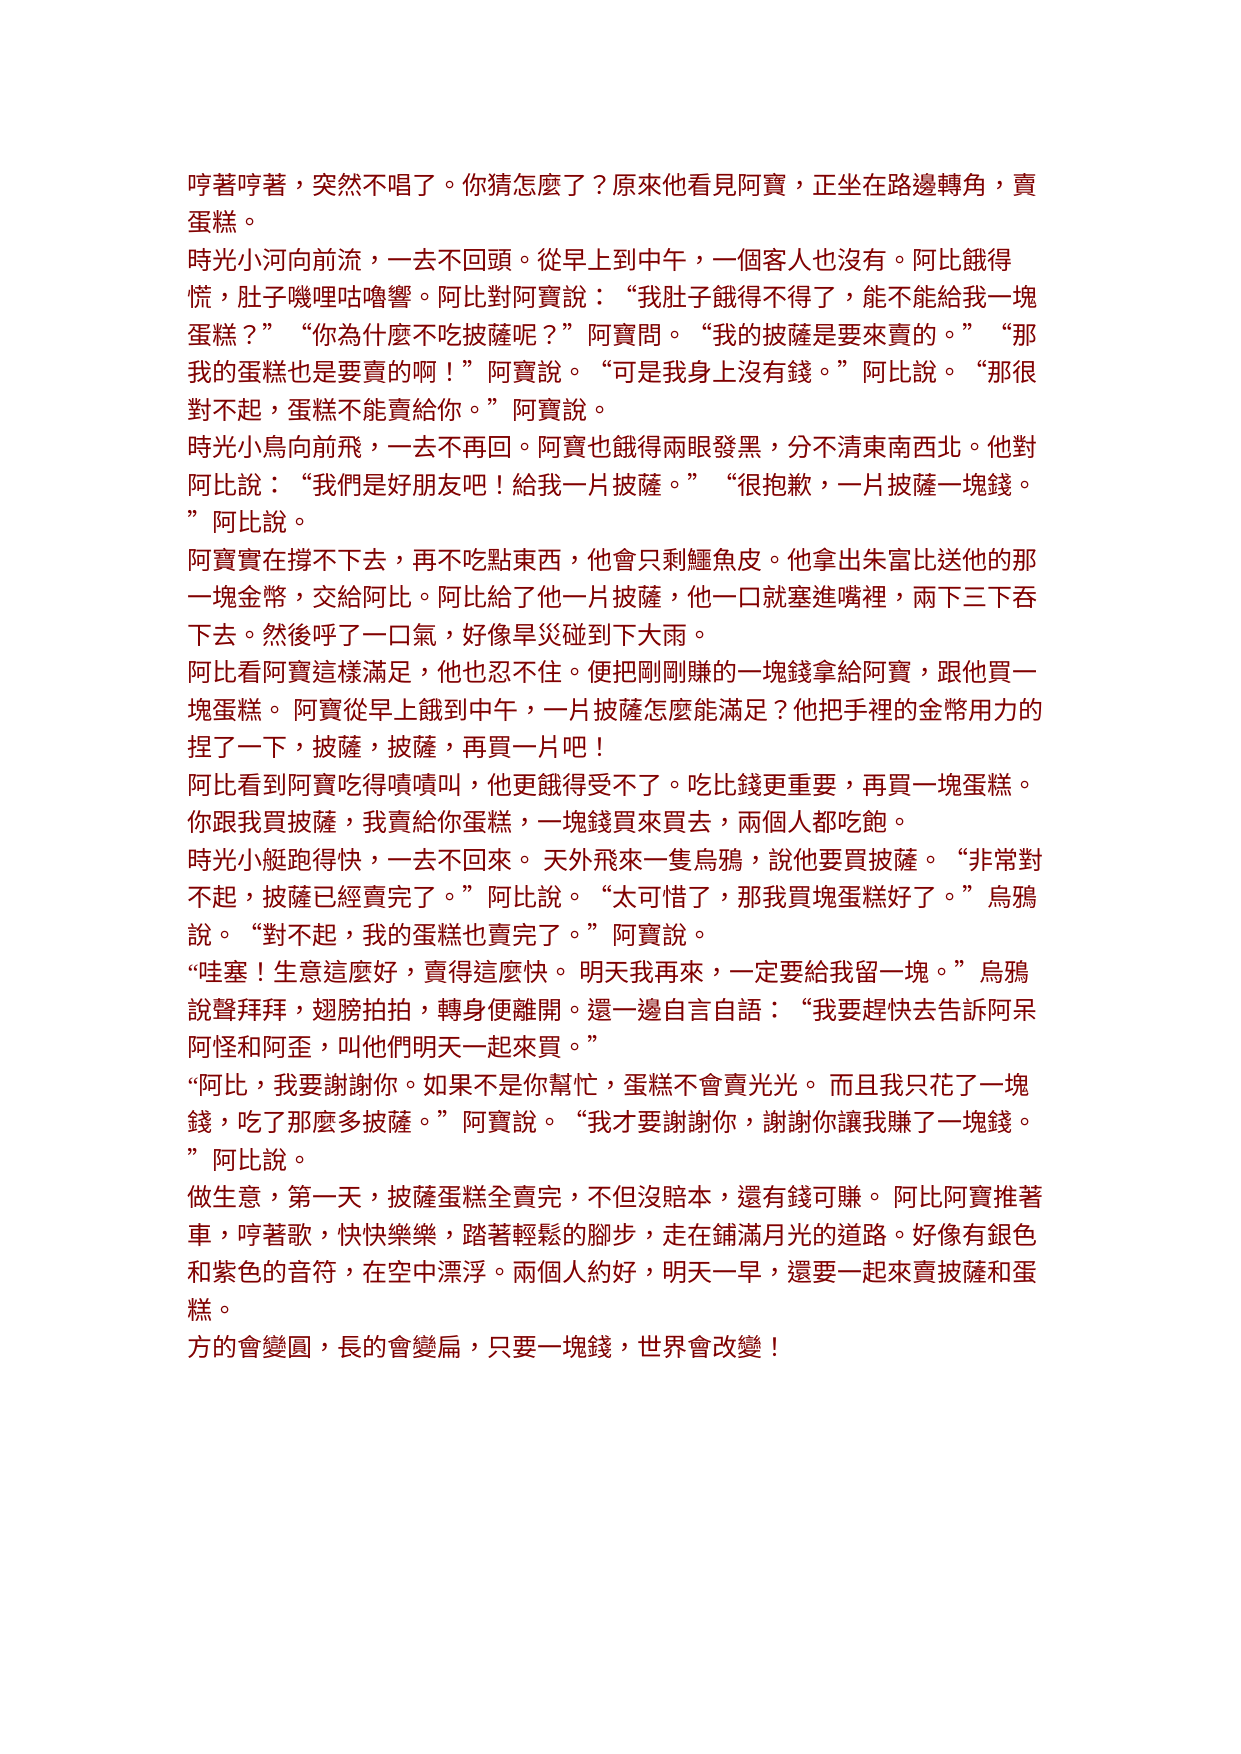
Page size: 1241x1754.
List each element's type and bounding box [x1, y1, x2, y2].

table_header [188, 165, 1053, 1364]
